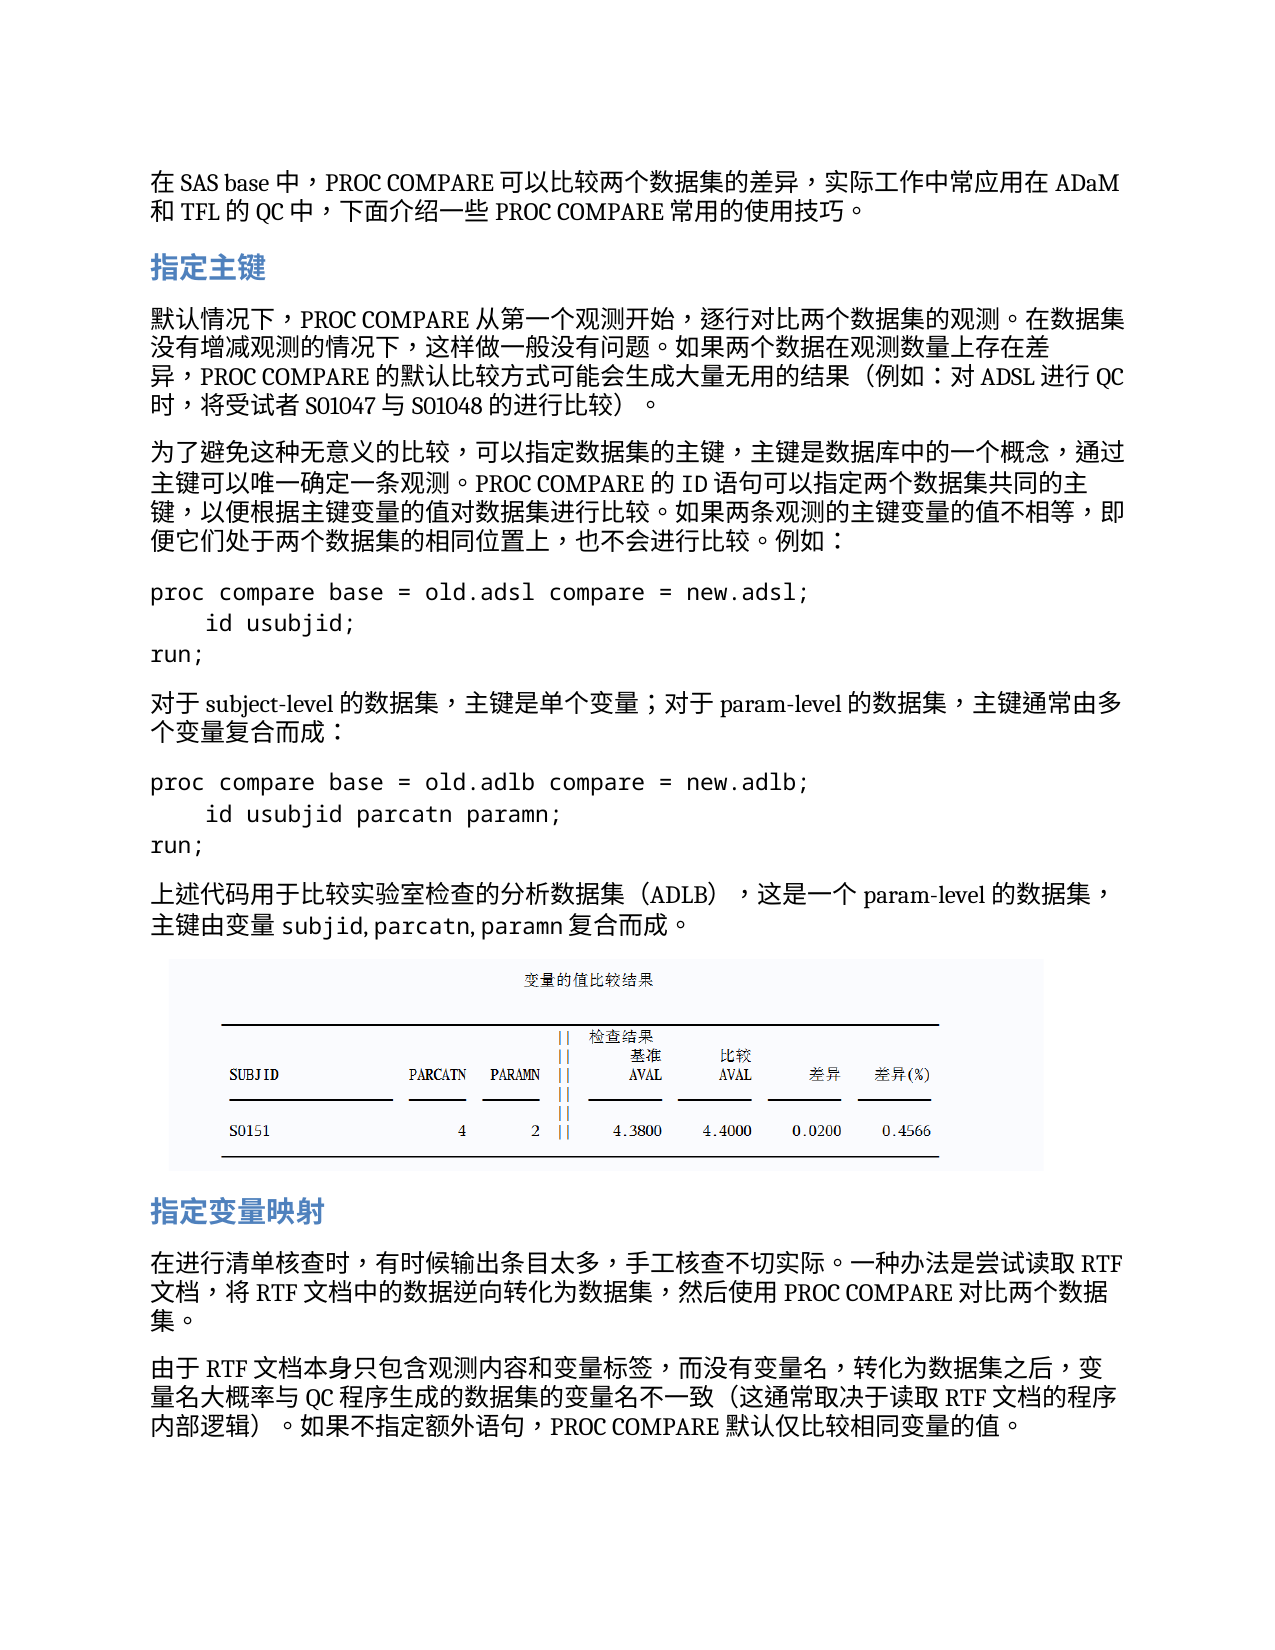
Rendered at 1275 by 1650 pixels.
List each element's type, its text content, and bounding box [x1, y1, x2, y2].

subtitle 指定变量映射 [150, 1192, 1125, 1231]
text proc compare base = old.adsl compare = new.adsl; id usubjid; run; [150, 576, 1125, 669]
text 为了避免这种无意义的比较，可以指定数据集的主键，主键是数据库中的一个概念，通过主键可以唯一确定一条观测。PROC COMPARE 的 ID 语句可以指定两个数据集共同的主键，以便根据主键变量的值对数据集进行比较。如果两条观测的主键变量的值不相等，即便它们处于两个数据集的相同位置上，也不会进行比较。例如： [150, 439, 1125, 557]
subtitle 指定主键 [150, 247, 1125, 287]
text 对于 subject-level 的数据集，主键是单个变量；对于 param-level 的数据集，主键通常由多个变量复合而成： [150, 690, 1125, 748]
picture [168, 959, 1044, 1171]
text 默认情况下，PROC COMPARE 从第一个观测开始，逐行对比两个数据集的观测。在数据集没有增减观测的情况下，这样做一般没有问题。如果两个数据在观测数量上存在差异，PROC COMPARE 的默认比较方式可能会生成大量无用的结果（例如：对 ADSL 进行 QC 时，将受试者 S01047 与 S01048 的进行比较）。 [150, 306, 1125, 421]
text 在进行清单核查时，有时候输出条目太多，手工核查不切实际。一种办法是尝试读取 RTF 文档，将 RTF 文档中的数据逆向转化为数据集，然后使用 PROC COMPARE 对比两个数据集。 [150, 1250, 1125, 1336]
text 上述代码用于比较实验室检查的分析数据集（ADLB），这是一个 param-level 的数据集，主键由变量 subjid, parcatn, paramn 复合而成。 [150, 881, 1125, 941]
text 在 SAS base 中，PROC COMPARE 可以比较两个数据集的差异，实际工作中常应用在 ADaM 和 TFL 的 QC 中，下面介绍一些 PROC COMPARE 常用的使用技巧。 [150, 169, 1125, 226]
text 由于 RTF 文档本身只包含观测内容和变量标签，而没有变量名，转化为数据集之后，变量名大概率与 QC 程序生成的数据集的变量名不一致（这通常取决于读取 RTF 文档的程序内部逻辑）。如果不指定额外语句，PROC COMPARE 默认仅比较相同变量的值。 [150, 1355, 1125, 1441]
text proc compare base = old.adlb compare = new.adlb; id usubjid parcatn paramn; run; [150, 766, 1125, 860]
